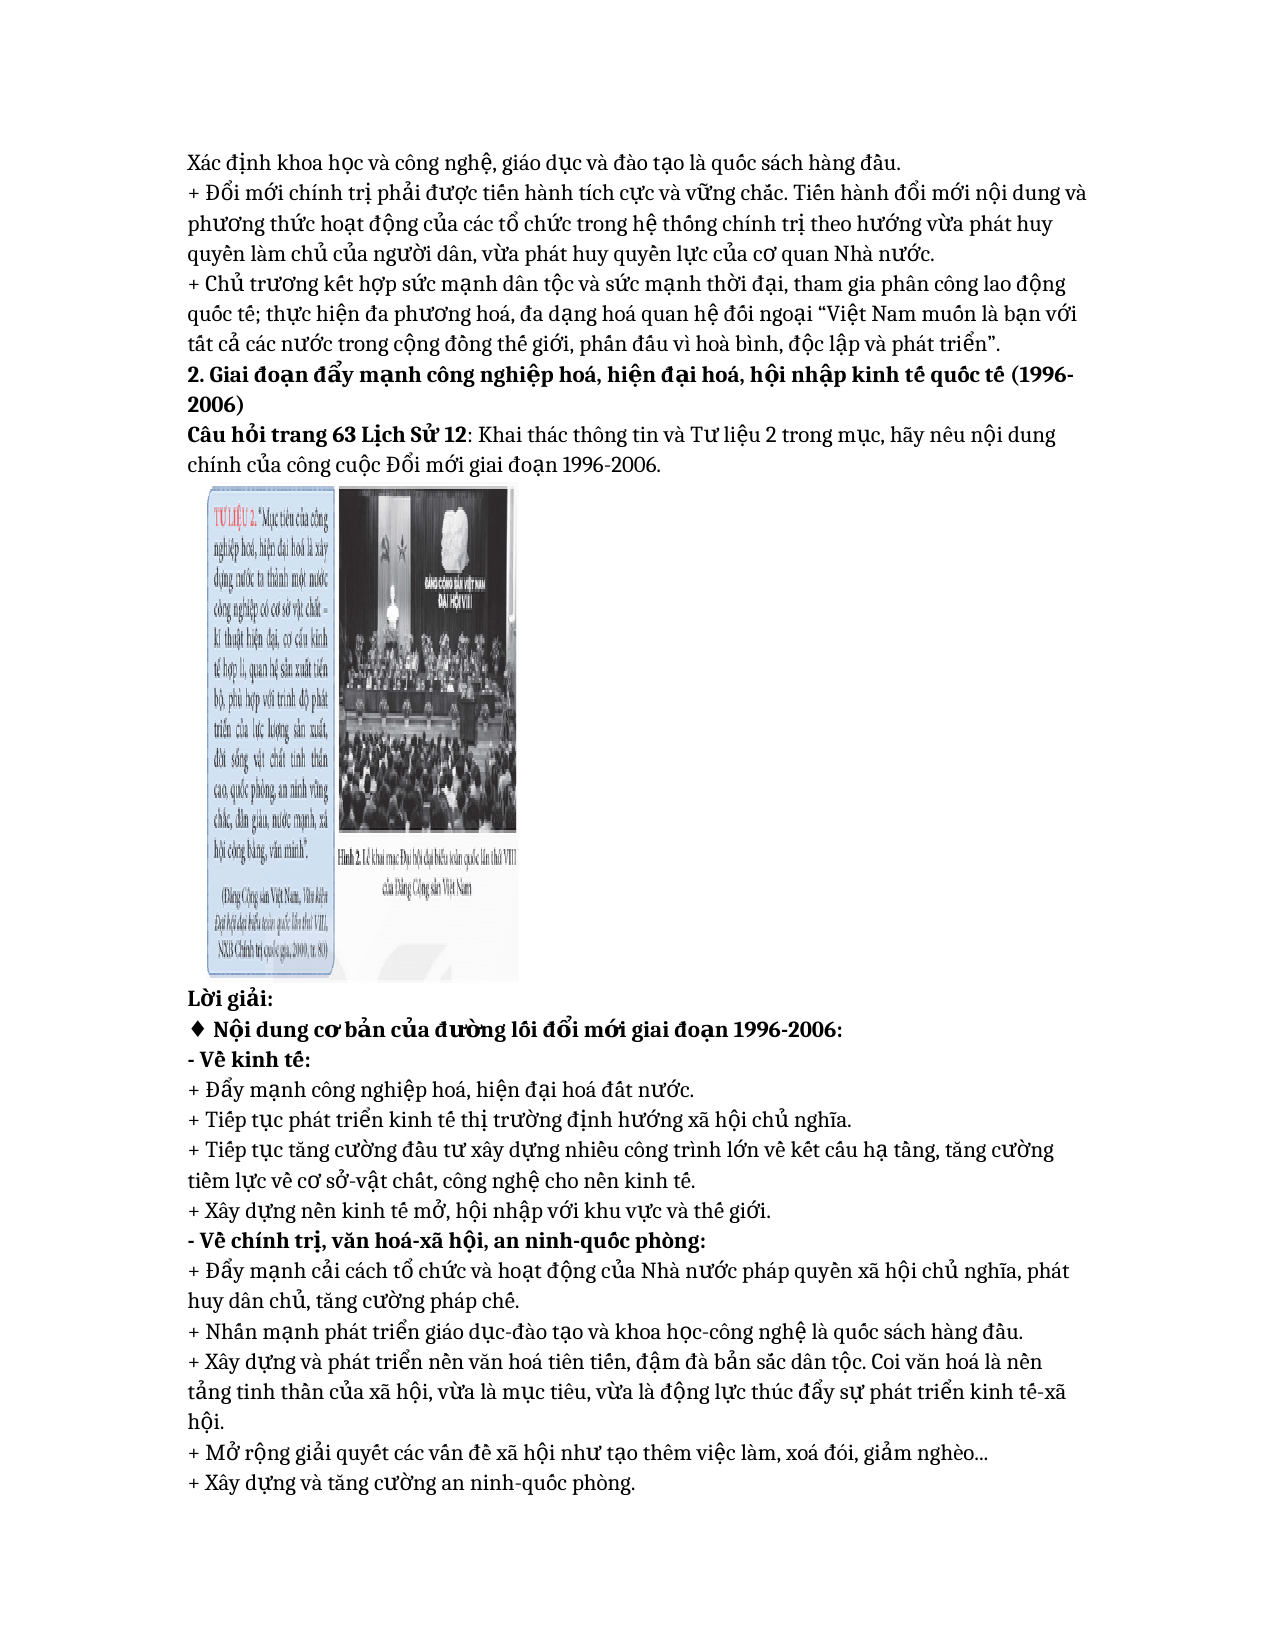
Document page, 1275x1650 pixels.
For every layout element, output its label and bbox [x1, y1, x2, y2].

picture [206, 482, 519, 983]
text [187, 150, 1087, 1496]
